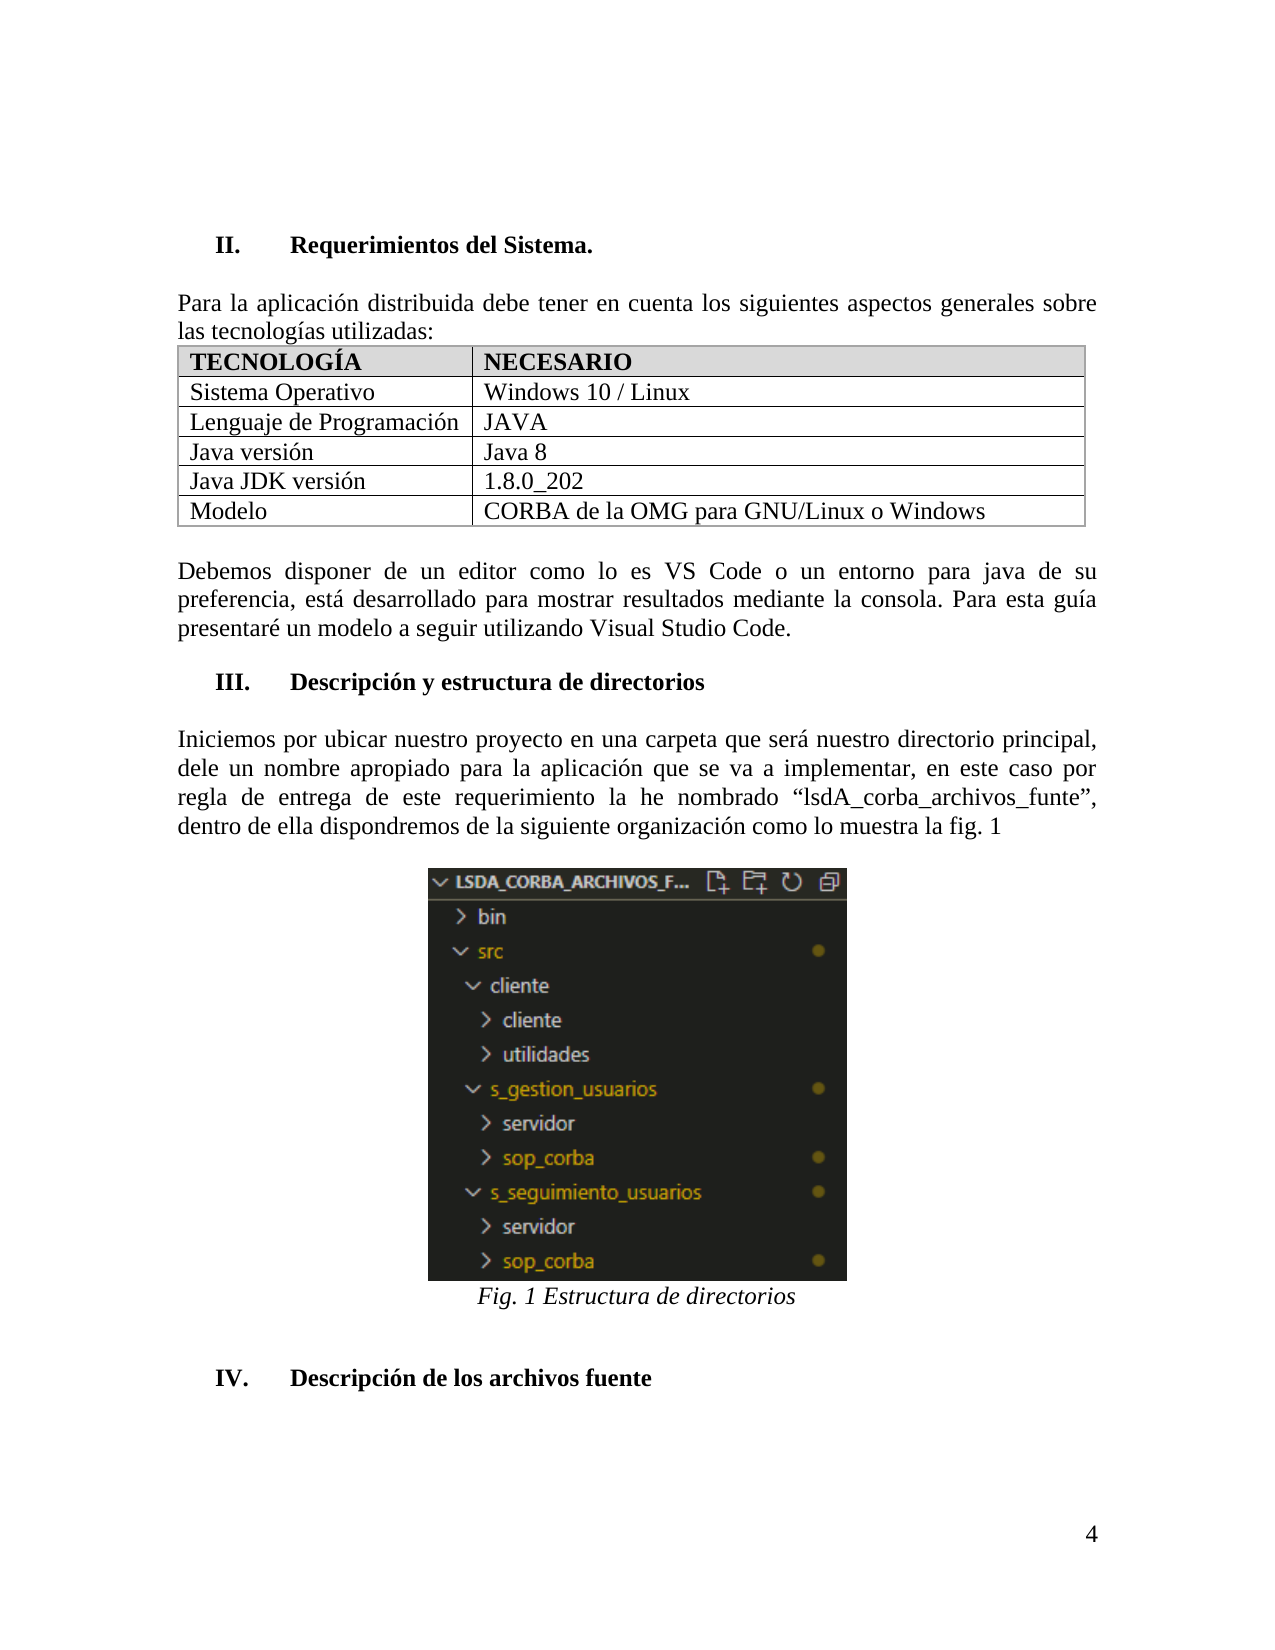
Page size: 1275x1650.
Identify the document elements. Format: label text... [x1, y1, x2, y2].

table_header NECESARIO [473, 347, 1084, 376]
table_cell Lenguaje de Programación [179, 407, 472, 436]
table_cell Java 8 [473, 437, 1084, 465]
subtitle Descripción y estructura de directorios [215, 667, 1098, 696]
subtitle Descripción de los archivos fuente [215, 1363, 1098, 1392]
picture [428, 868, 847, 1281]
table_cell 1.8.0_202 [473, 466, 1084, 495]
text Debemos disponer de un editor como lo es VS Code o un entorno para java de su preferencia, está desarrollado para mostrar resultados mediante la consola. Para esta guía presentaré un modelo a seguir utilizando Visual Studio Code. [177, 556, 1098, 642]
table_cell Java versión [179, 437, 472, 465]
text Iniciemos por ubicar nuestro proyecto en una carpeta que será nuestro directorio principal, dele un nombre apropiado para la aplicación que se va a implementar, en este caso por regla de entrega de este requerimiento la he nombrado “lsdA_corba_archivos_funte”, dentro de ella dispondremos de la siguiente organización como lo muestra la fig. 1 [177, 724, 1098, 839]
text Para la aplicación distribuida debe tener en cuenta los siguientes aspectos generales sobre las tecnologías utilizadas: [177, 288, 1098, 345]
table_cell CORBA de la OMG para GNU/Linux o Windows [473, 496, 1084, 525]
table_cell Java JDK versión [179, 466, 472, 495]
subtitle Requerimientos del Sistema. [215, 230, 1098, 259]
table_cell Sistema Operativo [179, 377, 472, 406]
table_header TECNOLOGÍA [179, 347, 472, 376]
table_cell Modelo [179, 496, 472, 525]
text Fig. 1 Estructura de directorios [177, 1281, 1098, 1309]
table_cell JAVA [473, 407, 1084, 436]
table_cell Windows 10 / Linux [473, 377, 1084, 406]
